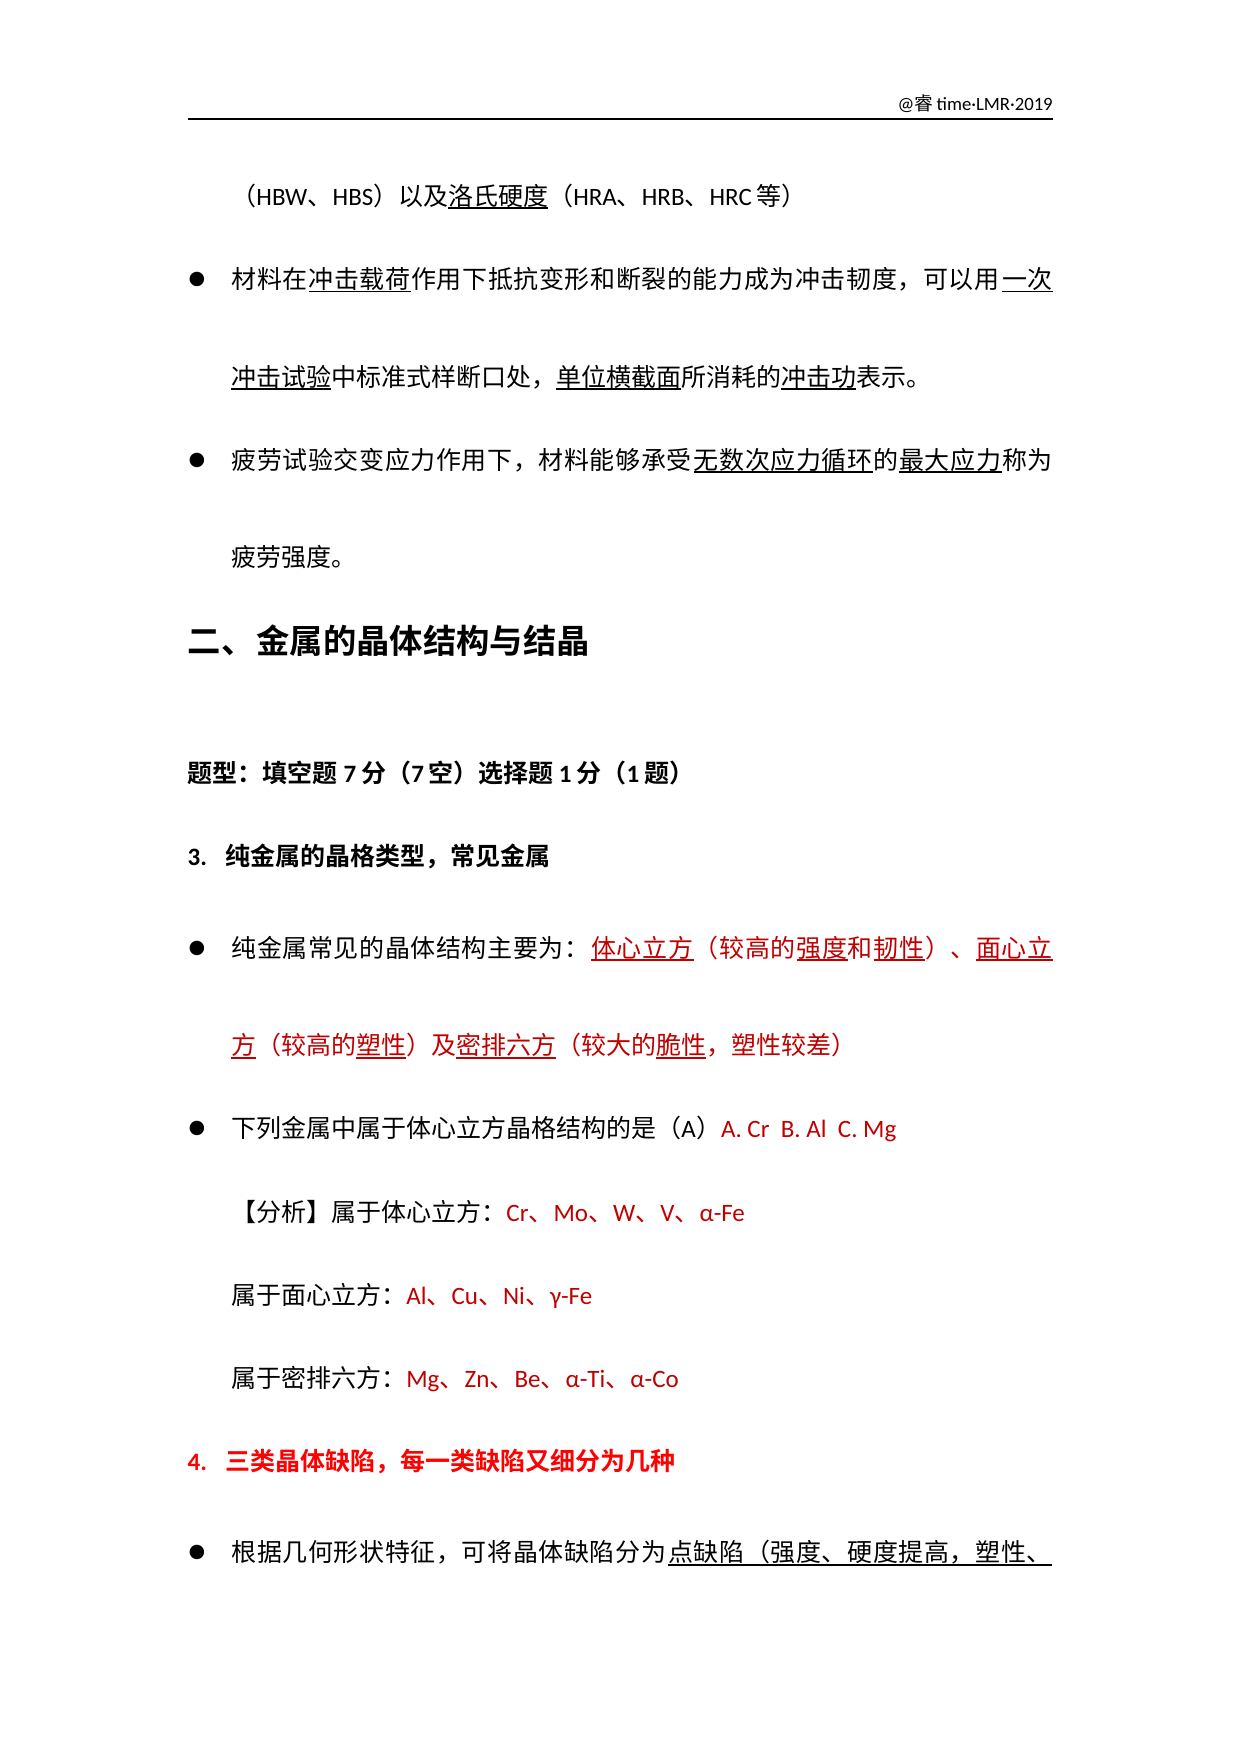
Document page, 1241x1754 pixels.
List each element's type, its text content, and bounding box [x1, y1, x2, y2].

subtitle 三类晶体缺陷，每一类缺陷又细分为几种 [187, 1427, 1053, 1492]
list 属于面心立方：Al、Cu、Ni、γ-Fe [231, 1261, 1053, 1326]
list 纯金属常见的晶体结构主要为：体心立方（较高的强度和韧性）、面心立方（较高的塑性）及密排六方（较大的脆性，塑性较差） [187, 914, 1053, 1076]
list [187, 162, 1053, 227]
list 属于密排六方：Mg、Zn、Be、α-Ti、α-Co [231, 1344, 1053, 1409]
subtitle 纯金属的晶格类型，常见金属 [187, 822, 1053, 887]
subtitle 金属的晶体结构与结晶 [187, 606, 1053, 671]
list 材料在冲击载荷作用下抵抗变形和断裂的能力成为冲击韧度，可以用一次冲击试验中标准式样断口处，单位横截面所消耗的冲击功表示。 [187, 245, 1053, 408]
list 下列金属中属于体心立方晶格结构的是（A）A. Cr B. Al C. Mg [187, 1094, 1053, 1159]
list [187, 1518, 1053, 1583]
list 疲劳试验交变应力作用下，材料能够承受无数次应力循环的最大应力称为疲劳强度。 [187, 426, 1053, 588]
text 题型：填空题 7分（7空）选择题1分（1题） [187, 739, 1053, 804]
list 【分析】属于体心立方：Cr、Mo、W、V、α-Fe [231, 1178, 1053, 1243]
